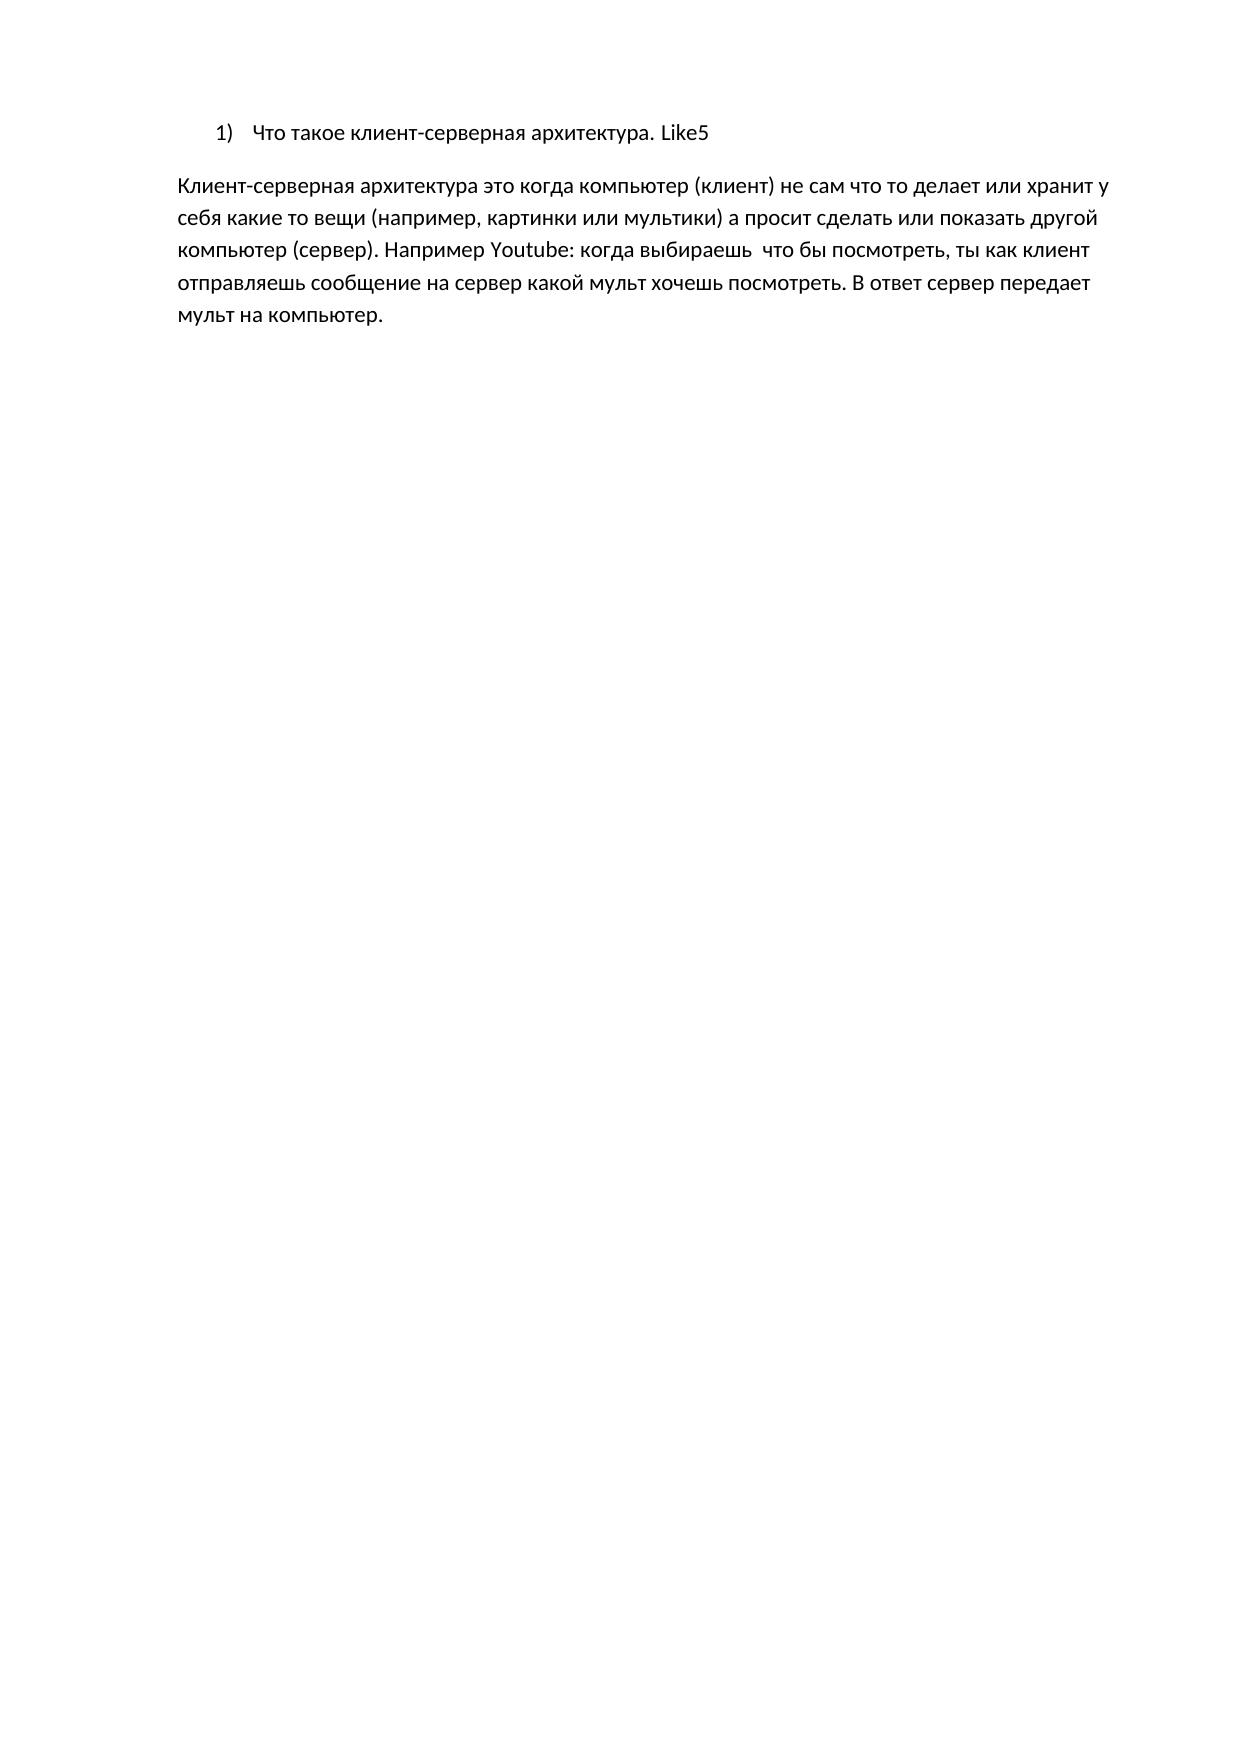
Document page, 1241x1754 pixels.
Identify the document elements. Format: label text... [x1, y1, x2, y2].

list Что такое клиент-серверная архитектура. Like5 [215, 118, 1152, 146]
text Клиент-серверная архитектура это когда компьютер (клиент) не сам что то делает или хранит у себя какие то вещи (например, картинки или мультики) а просит сделать или показать другой компьютер (сервер). Например Youtube: когда выбираешь что бы посмотреть, ты как клиент отправляешь сообщение на сервер какой мульт хочешь посмотреть. В ответ сервер передает мульт на компьютер. [177, 171, 1152, 328]
